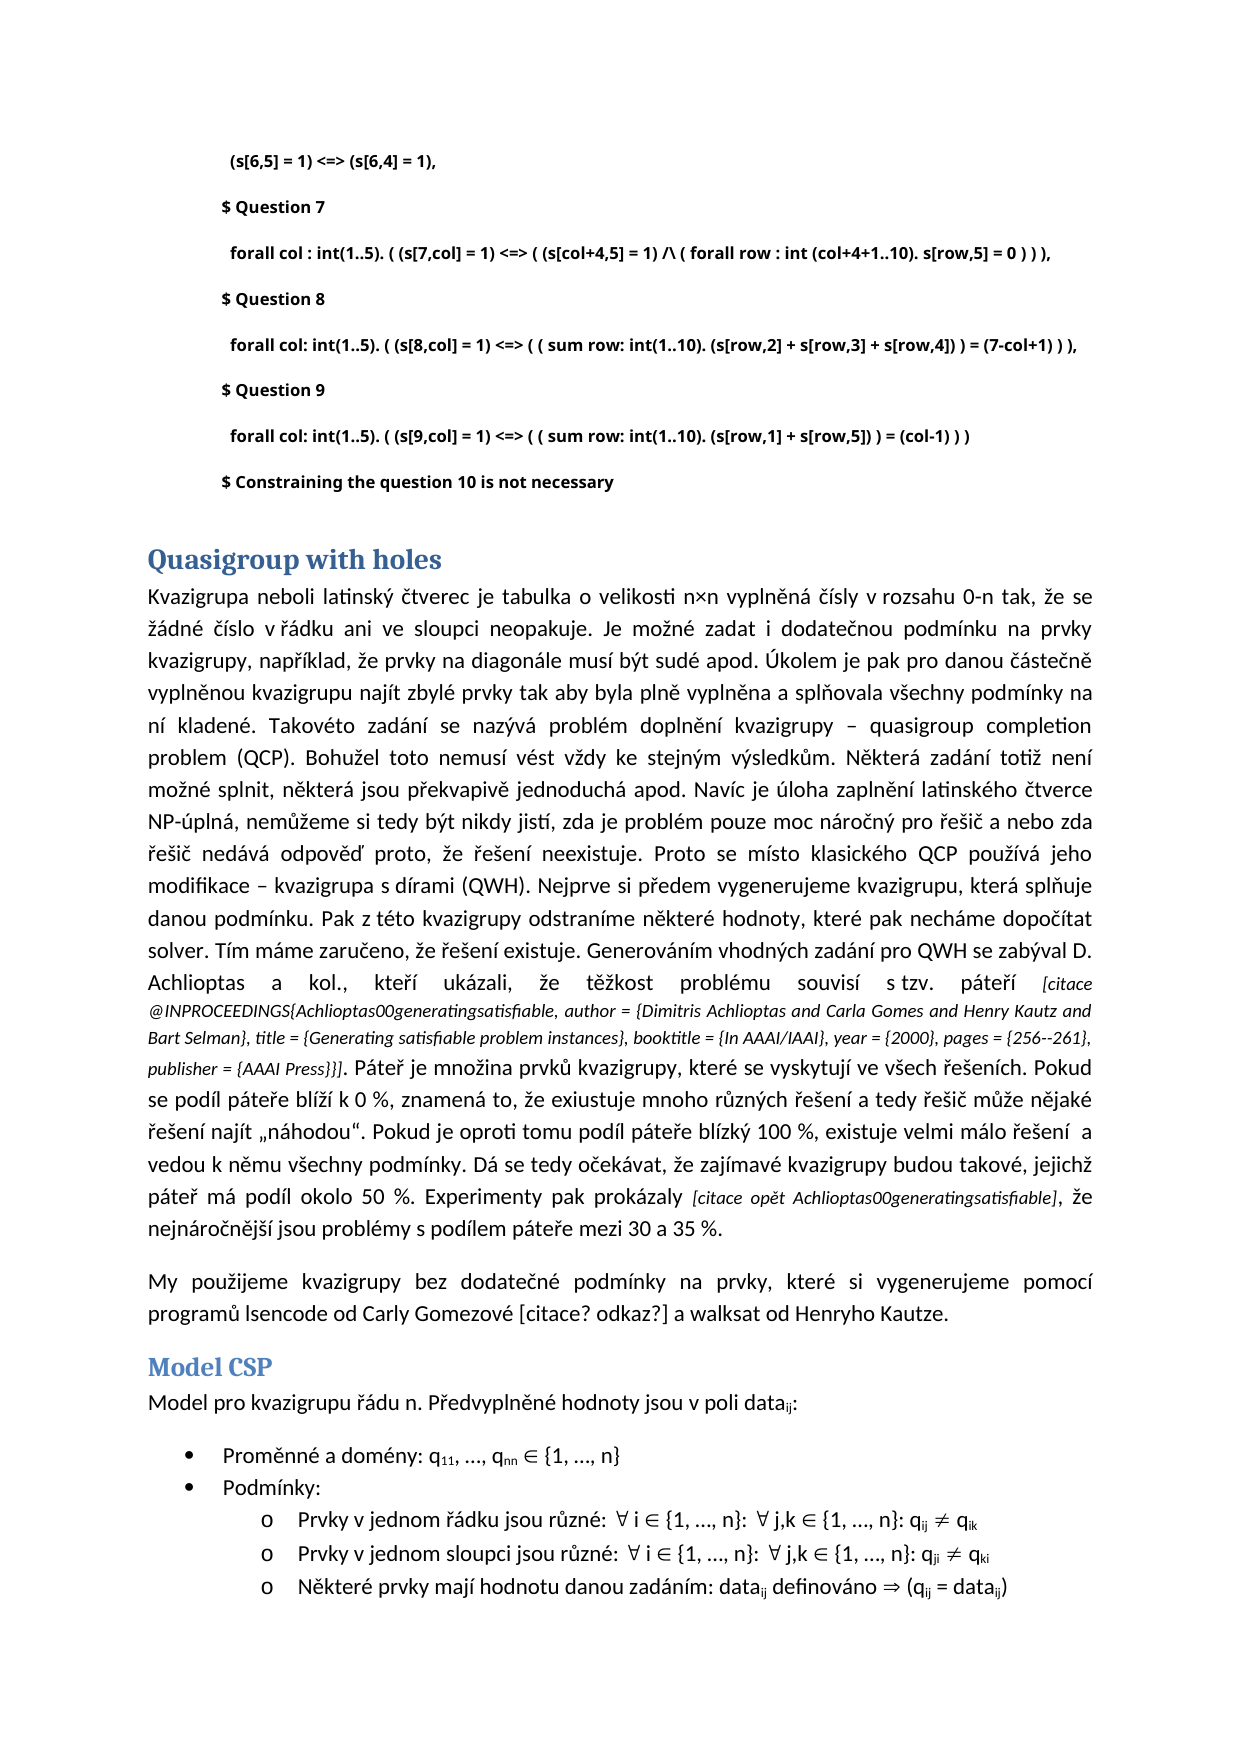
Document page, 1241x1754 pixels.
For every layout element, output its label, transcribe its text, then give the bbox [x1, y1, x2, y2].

text Kvazigrupa neboli latinský čtverec je tabulka o velikosti n×n vyplněná čísly v rozsahu 0-n tak, že se žádné číslo v řádku ani ve sloupci neopakuje. Je možné zadat i dodatečnou podmínku na prvky kvazigrupy, například, že prvky na diagonále musí být sudé apod. Úkolem je pak pro danou částečně vyplněnou kvazigrupu najít zbylé prvky tak aby byla plně vyplněna a splňovala všechny podmínky na ní kladené. Takovéto zadání se nazývá problém doplnění kvazigrupy – quasigroup completion problem (QCP). Bohužel toto nemusí vést vždy ke stejným výsledkům. Některá zadání totiž není možné splnit, některá jsou překvapivě jednoduchá apod. Navíc je úloha zaplnění latinského čtverce NP-úplná, nemůžeme si tedy být nikdy jistí, zda je problém pouze moc náročný pro řešič a nebo zda řešič nedává odpověď proto, že řešení neexistuje. Proto se místo klasického QCP používá jeho modifikace – kvazigrupa s dírami (QWH). Nejprve si předem vygenerujeme kvazigrupu, která splňuje danou podmínku. Pak z této kvazigrupy odstraníme některé hodnoty, které pak necháme dopočítat solver. Tím máme zaručeno, že řešení existuje. Generováním vhodných zadání pro QWH se zabýval D. Achlioptas a kol., kteří ukázali, že těžkost problému souvisí s tzv. páteří [citace @INPROCEEDINGS{Achlioptas00generatingsatisfiable, author = {Dimitris Achlioptas and Carla Gomes and Henry Kautz and Bart Selman}, title = {Generating satisfiable problem instances}, booktitle = {In AAAI/IAAI}, year = {2000}, pages = {256--261}, publisher = {AAAI Press}}]. Páteř je množina prvků kvazigrupy, které se vyskytují ve všech řešeních. Pokud se podíl páteře blíží k 0 %, znamená to, že exiustuje mnoho různých řešení a tedy řešič může nějaké řešení najít „náhodou“. Pokud je oproti tomu podíl páteře blízký 100 %, existuje velmi málo řešení a vedou k němu všechny podmínky. Dá se tedy očekávat, že zajímavé kvazigrupy budou takové, jejichž páteř má podíl okolo 50 %. Experimenty pak prokázaly [citace opět Achlioptas00generatingsatisfiable], že nejnáročnější jsou problémy s podílem páteře mezi 30 a 35 %. [148, 582, 1093, 1242]
text $ Question 9 [221, 377, 1093, 402]
text forall col : int(1..5). ( (s[7,col] = 1) <=> ( (s[col+4,5] = 1) /\ ( forall row : int (col+4+1..10). s[row,5] = 0 ) ) ), [221, 239, 1093, 264]
text My použijeme kvazigrupy bez dodatečné podmínky na prvky, které si vygenerujeme pomocí programů lsencode od Carly Gomezové [citace? odkaz?] a walksat od Henryho Kautze. [148, 1267, 1093, 1327]
text $ Question 7 [221, 193, 1093, 218]
subtitle Quasigroup with holes [148, 543, 1093, 577]
list Prvky v jednom sloupci jsou různé: i {1, …, n}: j,k {1, …, n}: qji qki [260, 1539, 1093, 1568]
list Podmínky: [185, 1473, 1093, 1501]
text forall col: int(1..5). ( (s[9,col] = 1) <=> ( ( sum row: int(1..10). (s[row,1] + s[row,5]) ) = (col-1) ) ) [221, 423, 1093, 448]
list Některé prvky mají hodnotu danou zadáním: dataij definováno (qij = dataij) [260, 1572, 1093, 1602]
list Prvky v jednom řádku jsou různé: i {1, …, n}: j,k {1, …, n}: qij qik [260, 1505, 1093, 1534]
text forall col: int(1..5). ( (s[8,col] = 1) <=> ( ( sum row: int(1..10). (s[row,2] + s[row,3] + s[row,4]) ) = (7-col+1) ) ), [221, 331, 1093, 356]
text $ Question 8 [221, 285, 1093, 310]
text Model pro kvazigrupu řádu n. Předvyplněné hodnoty jsou v poli dataij: [148, 1388, 1093, 1416]
list Proměnné a domény: q11, …, qnn {1, …, n} [185, 1441, 1093, 1469]
subtitle Model CSP [148, 1352, 1093, 1383]
text $ Constraining the question 10 is not necessary [221, 468, 1093, 493]
text (s[6,5] = 1) <=> (s[6,4] = 1), [221, 148, 1093, 173]
